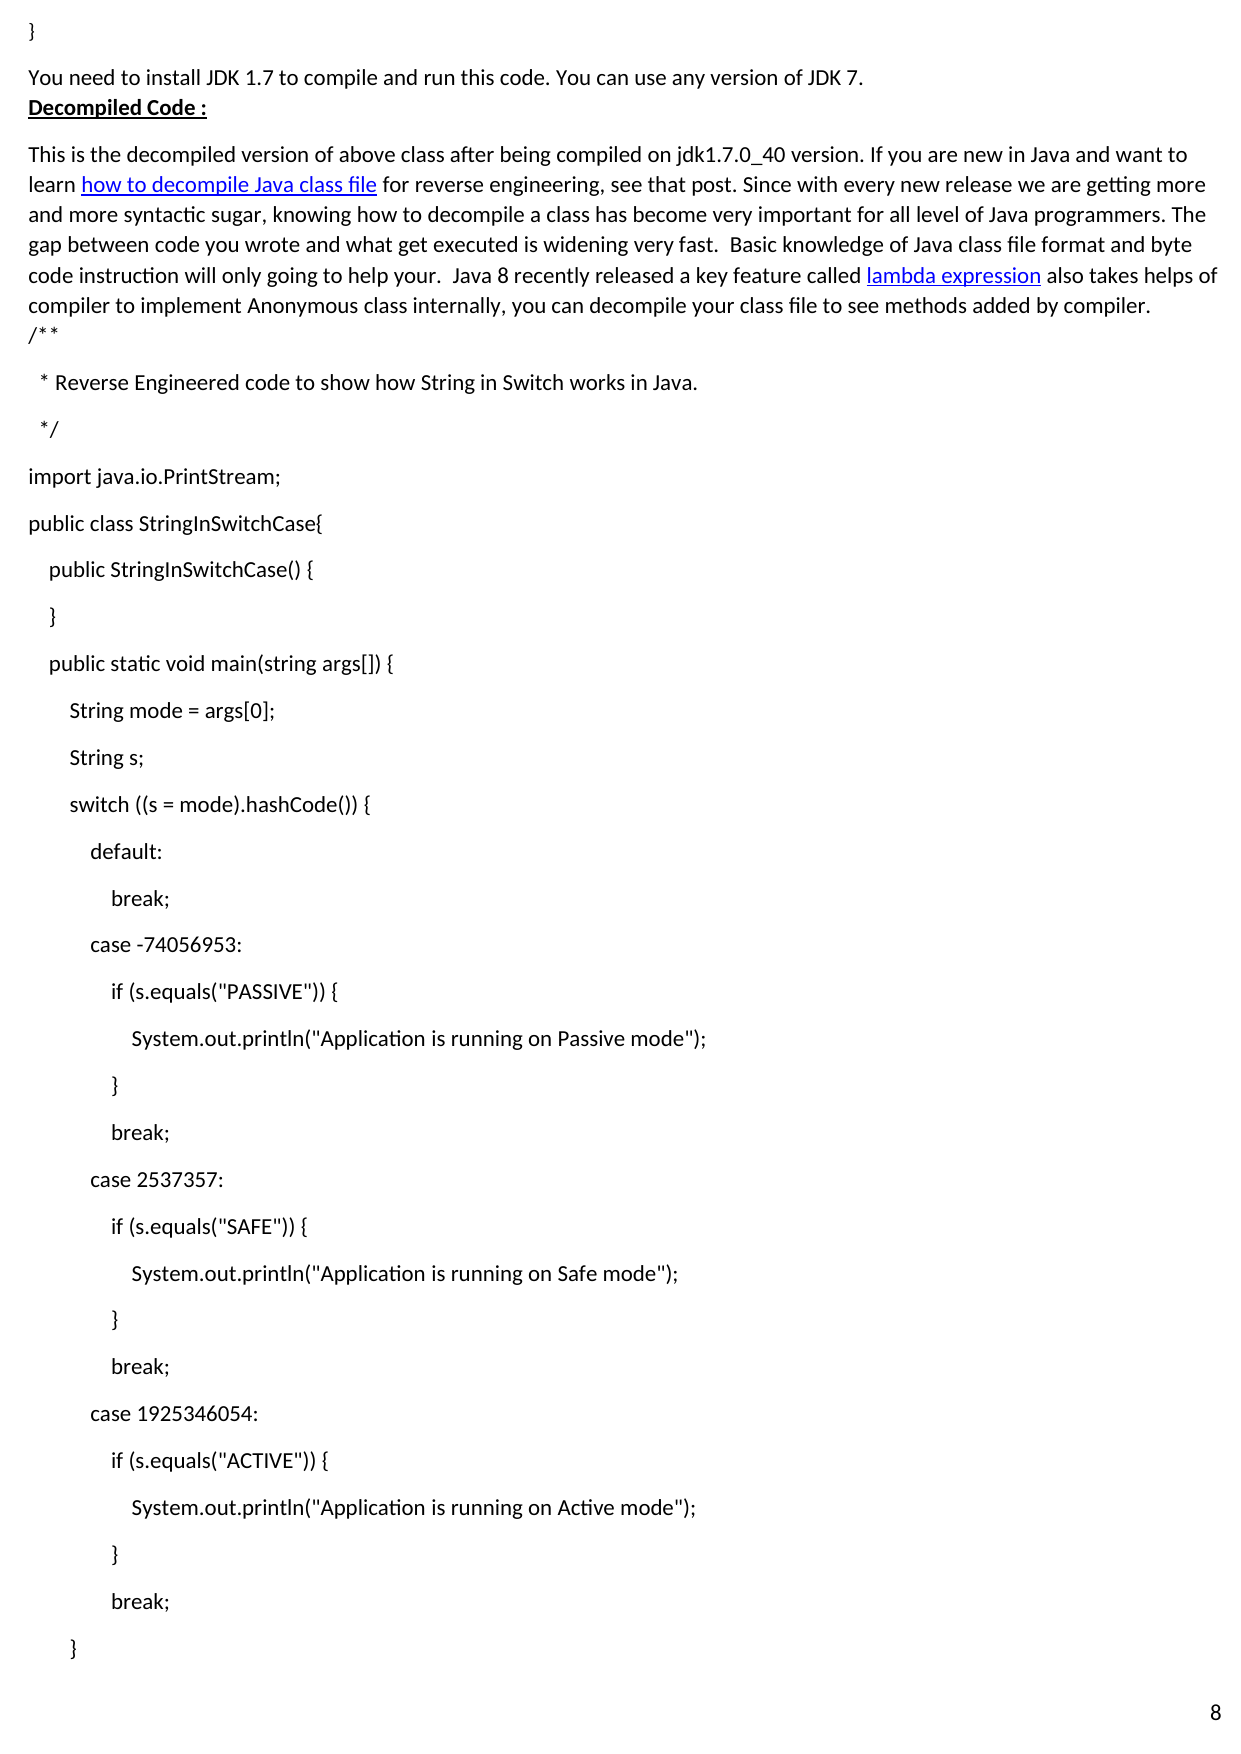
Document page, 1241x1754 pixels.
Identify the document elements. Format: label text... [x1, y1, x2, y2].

text case -74056953: [28, 931, 1221, 958]
text case 2537357: [28, 1165, 1221, 1193]
text public static void main(string args[]) { [28, 649, 1221, 677]
text String s; [28, 743, 1221, 771]
text if (s.equals("PASSIVE")) { [28, 977, 1221, 1005]
text } [28, 1306, 1221, 1333]
text public StringInSwitchCase() { [28, 556, 1221, 583]
text case 1925346054: [28, 1399, 1221, 1427]
text break; [28, 1118, 1221, 1146]
text } [28, 1071, 1221, 1099]
text * Reverse Engineered code to show how String in Switch works in Java. [28, 368, 1221, 396]
text import java.io.PrintStream; [28, 462, 1221, 490]
text This is the decompiled version of above class after being compiled on jdk1.7.0_40 version. If you are new in Java and want to learn how to decompile Java class file for reverse engineering, see that post. Since with every new release we are getting more and more syntactic sugar, knowing how to decompile a class has become very important for all level of Java programmers. The gap between code you wrote and what get executed is widening very fast. Basic knowledge of Java class file format and byte code instruction will only going to help your. Java 8 recently released a key feature called lambda expression also takes helps of compiler to implement Anonymous class internally, you can decompile your class file to see methods added by compiler. /** [28, 140, 1221, 349]
text String mode = args[0]; [28, 696, 1221, 724]
text } [28, 1540, 1221, 1568]
text break; [28, 1352, 1221, 1380]
text System.out.println("Application is running on Safe mode"); [28, 1259, 1221, 1287]
text System.out.println("Application is running on Active mode"); [28, 1493, 1221, 1521]
text } [28, 602, 1221, 630]
text } [28, 19, 1221, 44]
text public class StringInSwitchCase{ [28, 509, 1221, 537]
text if (s.equals("ACTIVE")) { [28, 1446, 1221, 1474]
text You need to install JDK 1.7 to compile and run this code. You can use any version of JDK 7. Decompiled Code : [28, 63, 1221, 121]
text default: [28, 837, 1221, 865]
text System.out.println("Application is running on Passive mode"); [28, 1024, 1221, 1052]
text switch ((s = mode).hashCode()) { [28, 790, 1221, 818]
text break; [28, 1587, 1221, 1615]
text */ [28, 415, 1221, 443]
text } [28, 1634, 1221, 1662]
text if (s.equals("SAFE")) { [28, 1212, 1221, 1240]
text break; [28, 884, 1221, 912]
